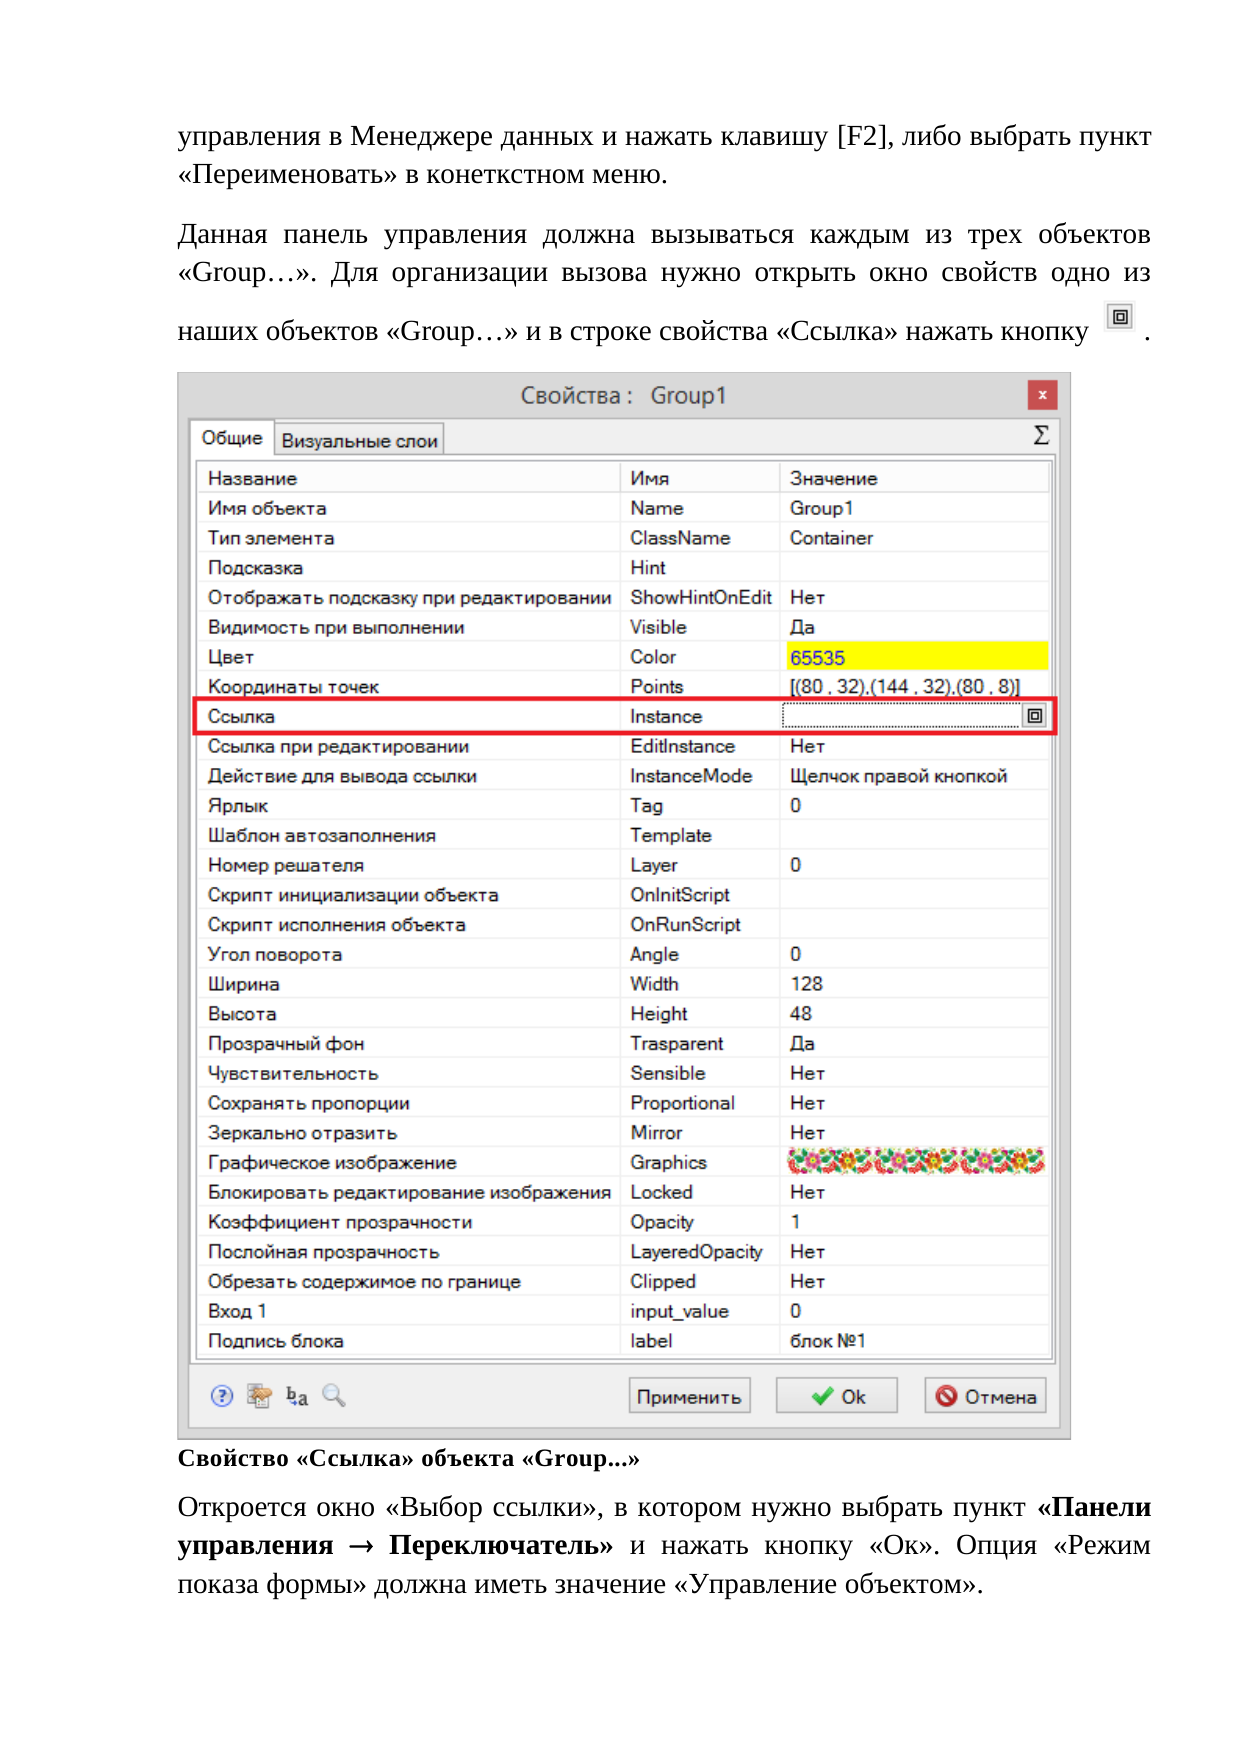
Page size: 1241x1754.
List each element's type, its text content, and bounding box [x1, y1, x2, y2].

picture [177, 372, 1072, 1440]
text Свойство «Ссылка» объекта «Group...» [177, 1443, 1152, 1472]
picture [1096, 293, 1144, 340]
text Откроется окно «Выбор ссылки», в котором нужно выбрать пункт «Панели управления Переключатель» и нажать кнопку «Ок». Опция «Режим показа формы» должна иметь значение «Управление объектом». [177, 1489, 1152, 1599]
text Данная панель управления должна вызываться каждым из трех объектов «Group…». Для организации вызова нужно открыть окно свойств одно из наших объектов «Group…» и в строке свойства «Ссылка» нажать кнопку . [177, 216, 1152, 346]
